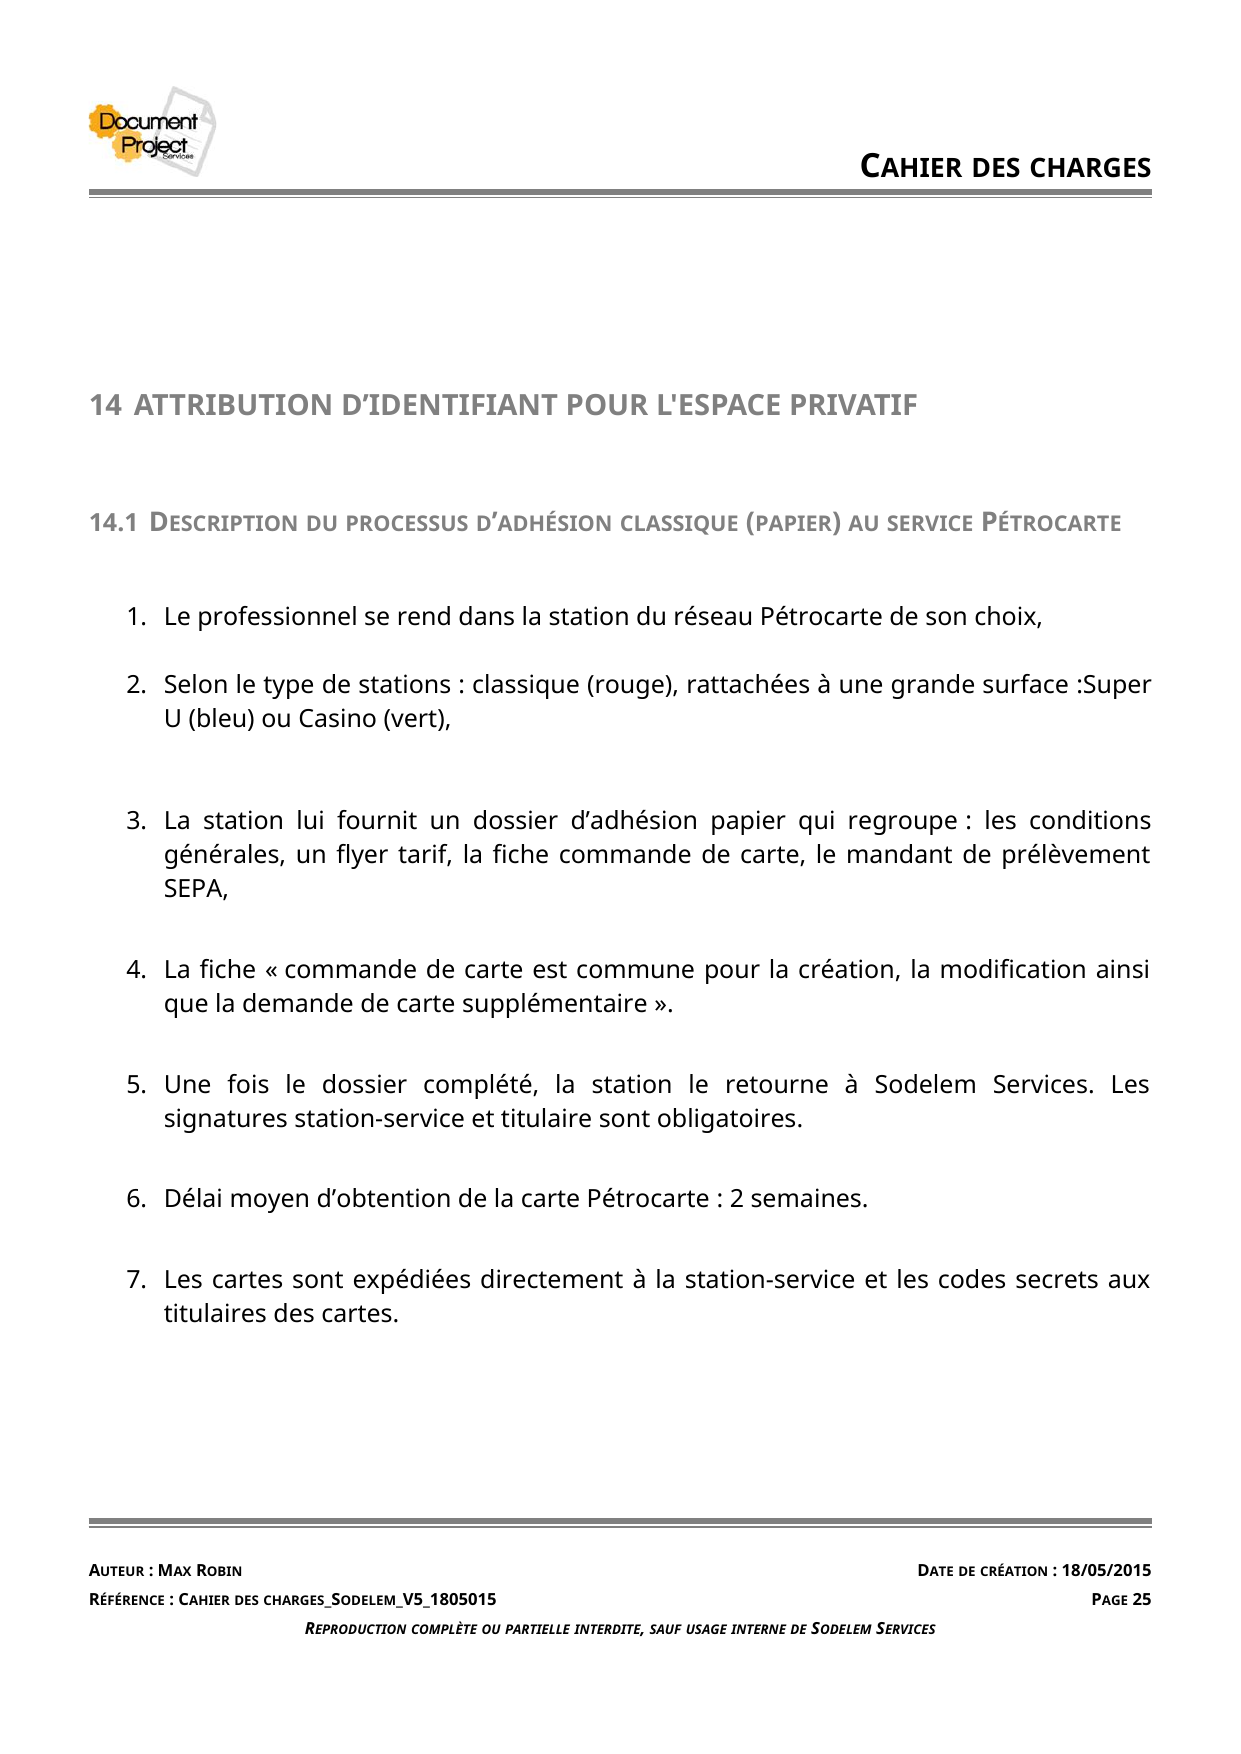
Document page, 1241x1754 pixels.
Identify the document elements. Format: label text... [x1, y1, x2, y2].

list Une fois le dossier complété, la station le retourne à Sodelem Services. Les signatures station-service et titulaire sont obligatoires. [126, 1066, 1152, 1134]
subtitle Description du processus d’adhésion classique (papier) au service Pétrocarte [88, 503, 1152, 539]
list Délai moyen d’obtention de la carte Pétrocarte : 2 semaines. [126, 1181, 1152, 1215]
list Le professionnel se rend dans la station du réseau Pétrocarte de son choix, [126, 598, 1152, 633]
list Les cartes sont expédiées directement à la station-service et les codes secrets aux titulaires des cartes. [126, 1262, 1152, 1330]
list La station lui fournit un dossier d’adhésion papier qui regroupe : les conditions générales, un flyer tarif, la fiche commande de carte, le mandant de prélèvement SEPA, [126, 803, 1152, 905]
subtitle ATTRIBUTION D’IDENTIFIANT POUR L'ESPACE privatif [88, 384, 1152, 424]
list Selon le type de stations : classique (rouge), rattachées à une grande surface :Super U (bleu) ou Casino (vert), [126, 667, 1152, 735]
picture [88, 86, 217, 177]
list La fiche « commande de carte est commune pour la création, la modification ainsi que la demande de carte supplémentaire ». [126, 952, 1152, 1020]
